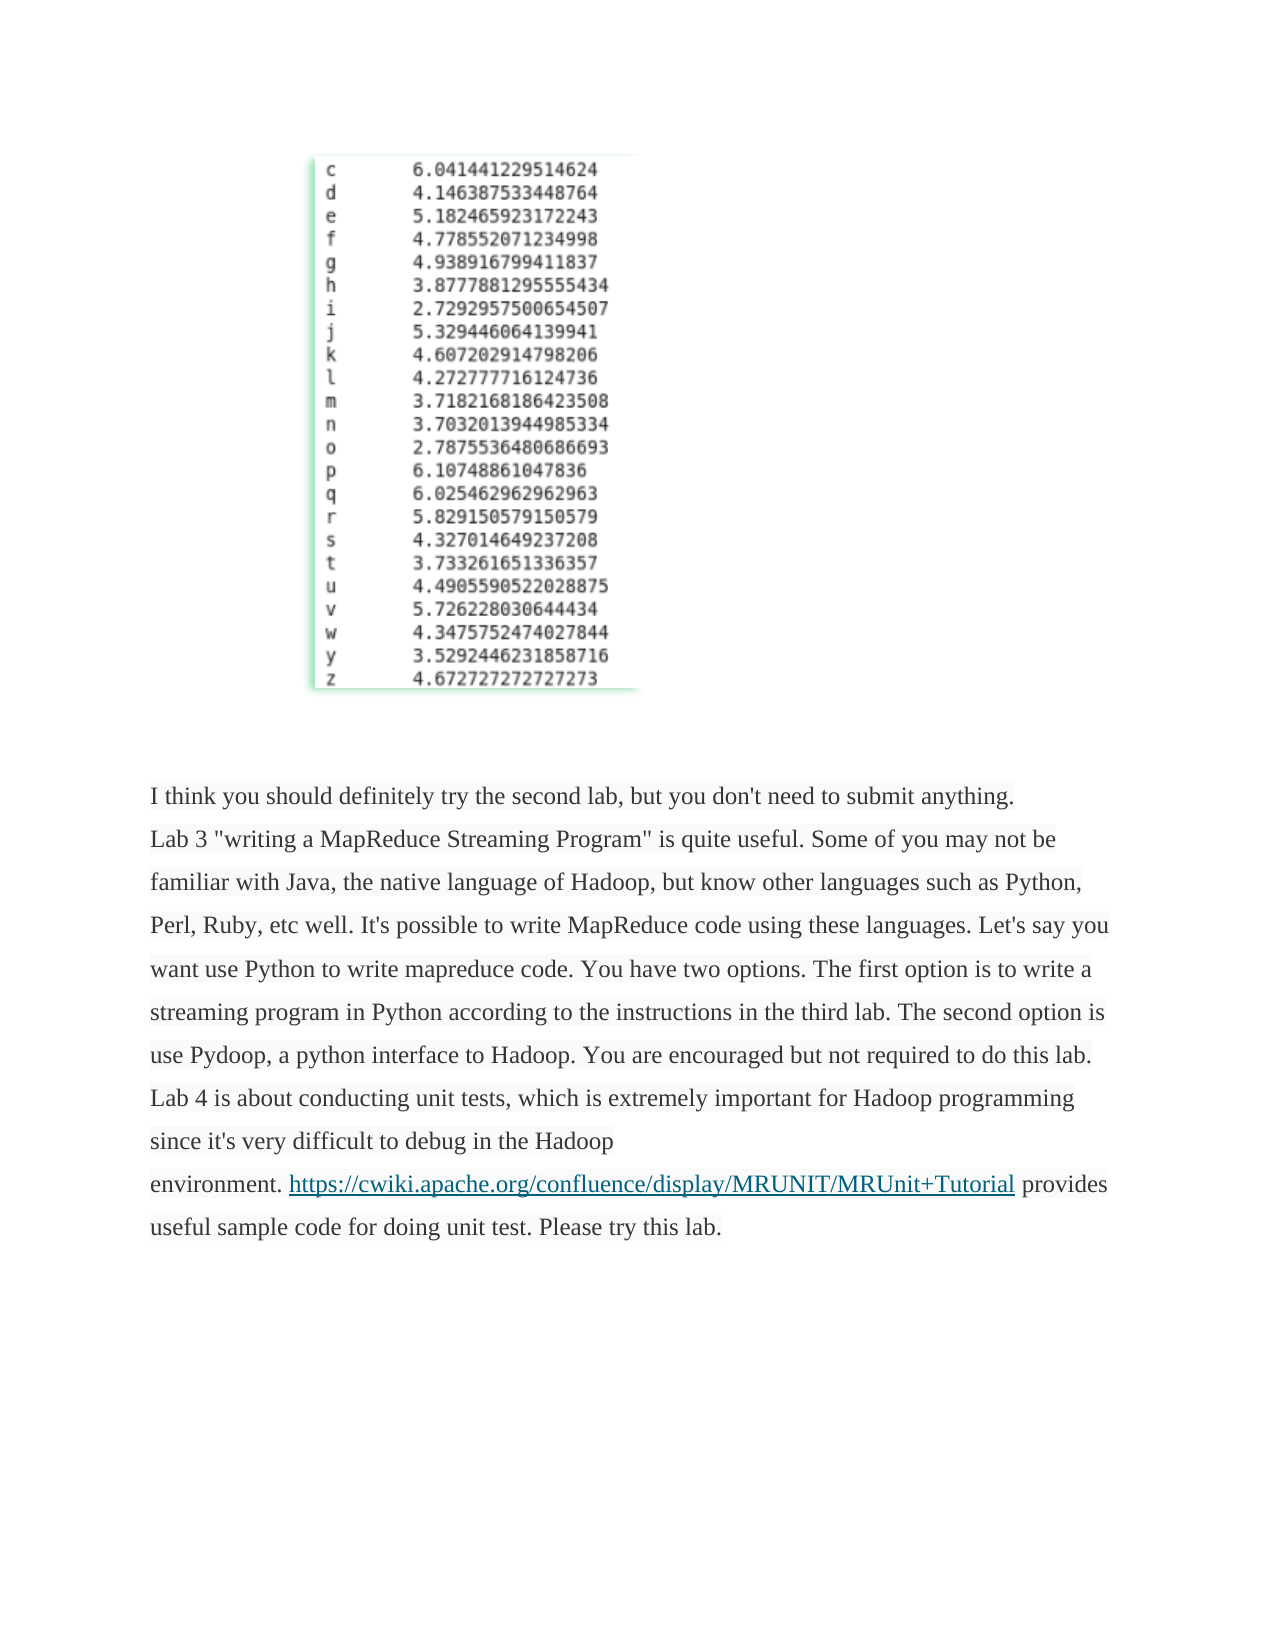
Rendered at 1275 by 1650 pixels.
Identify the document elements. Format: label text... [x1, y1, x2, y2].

picture [315, 156, 644, 688]
text I think you should definitely try the second lab, but you don't need to submit anything. Lab 3 "writing a MapReduce Streaming Program" is quite useful. Some of you may not be familiar with Java, the native language of Hadoop, but know other languages such as Python, Perl, Ruby, etc well. It's possible to write MapReduce code using these languages. Let's say you want use Python to write mapreduce code. You have two options. The first option is to write a streaming program in Python according to the instructions in the third lab. The second option is use Pydoop, a python interface to Hadoop. You are encouraged but not required to do this lab. Lab 4 is about conducting unit tests, which is extremely important for Hadoop programming since it's very difficult to debug in the Hadoop environment. https://cwiki.apache.org/confluence/display/MRUNIT/MRUnit+Tutorial provides useful sample code for doing unit test. Please try this lab. [150, 738, 1125, 1241]
picture [800, 1176, 805, 1186]
picture [888, 1176, 893, 1187]
